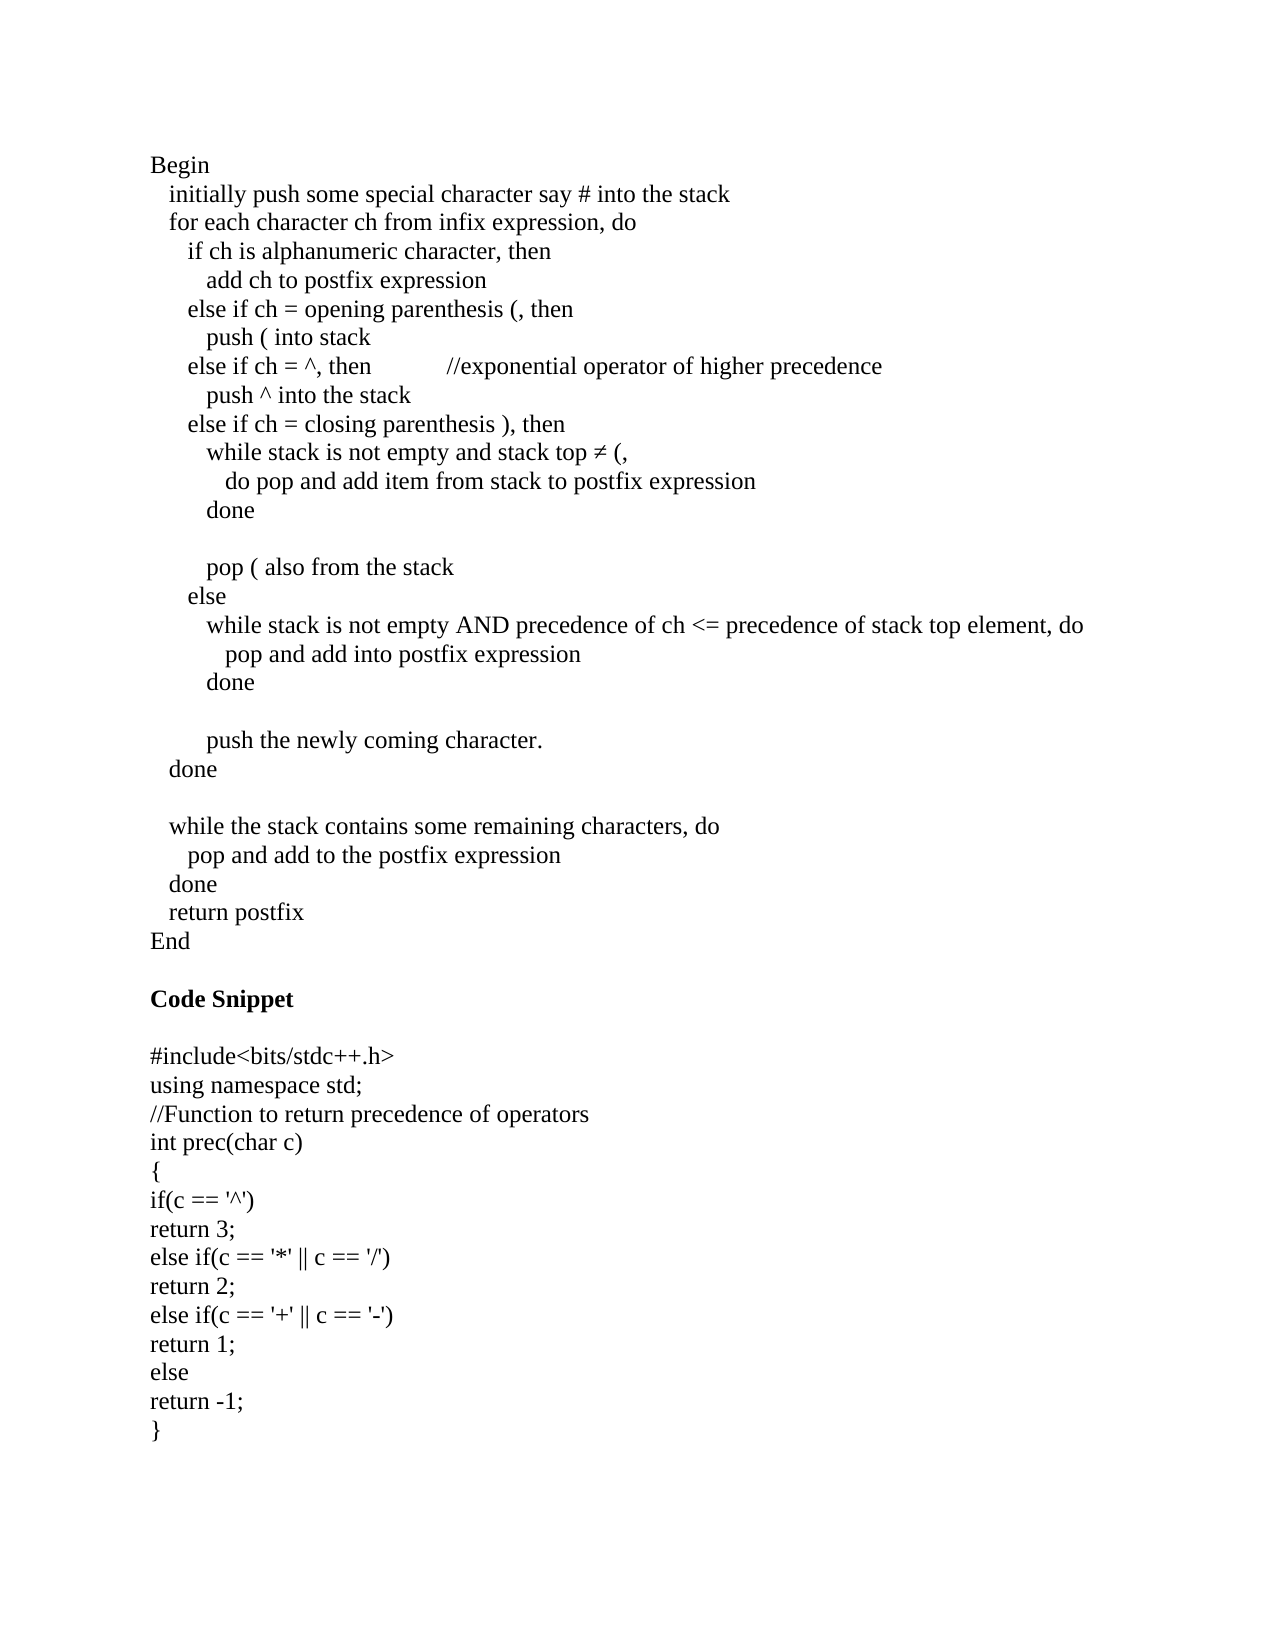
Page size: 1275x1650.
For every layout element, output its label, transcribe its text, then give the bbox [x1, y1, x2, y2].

text { [150, 1156, 1200, 1185]
text if ch is alphanumeric character, then [150, 236, 1200, 265]
text else if ch = ^, then //exponential operator of higher precedence [150, 351, 1200, 380]
text //Function to return precedence of operators [150, 1099, 1200, 1127]
text else [150, 1357, 1200, 1386]
text using namespace std; [150, 1070, 1200, 1099]
text push ^ into the stack [150, 380, 1200, 409]
text push the newly coming character. [150, 725, 1200, 754]
text Begin [150, 150, 1200, 179]
text } [150, 1415, 1200, 1444]
text pop and add to the postfix expression [150, 840, 1200, 869]
text return postfix [150, 897, 1200, 926]
text Code Snippet [150, 984, 1125, 1012]
text else if ch = opening parenthesis (, then [150, 294, 1200, 322]
text return 3; [150, 1214, 1200, 1242]
text done [150, 754, 1200, 782]
text done [150, 667, 1200, 696]
text while stack is not empty AND precedence of ch <= precedence of stack top element, do [150, 610, 1200, 639]
text done [150, 869, 1200, 897]
text else if(c == '*' || c == '/') [150, 1242, 1200, 1271]
text return -1; [150, 1386, 1200, 1415]
text return 1; [150, 1329, 1200, 1357]
text else if ch = closing parenthesis ), then [150, 409, 1200, 437]
text initially push some special character say # into the stack [150, 179, 1200, 207]
text push ( into stack [150, 322, 1200, 351]
text add ch to postfix expression [150, 265, 1200, 294]
text if(c == '^') [150, 1185, 1200, 1214]
text else if(c == '+' || c == '-') [150, 1300, 1200, 1329]
text pop and add into postfix expression [150, 639, 1200, 667]
text done [150, 495, 1200, 524]
text for each character ch from infix expression, do [150, 207, 1200, 236]
text int prec(char c) [150, 1127, 1200, 1156]
text do pop and add item from stack to postfix expression [150, 466, 1200, 495]
text #include<bits/stdc++.h> [150, 1041, 1200, 1070]
text return 2; [150, 1271, 1200, 1300]
text while stack is not empty and stack top ≠ (, [150, 437, 1200, 466]
text else [150, 581, 1200, 610]
text pop ( also from the stack [150, 552, 1200, 581]
text while the stack contains some remaining characters, do [150, 811, 1200, 840]
text End [150, 926, 1200, 955]
